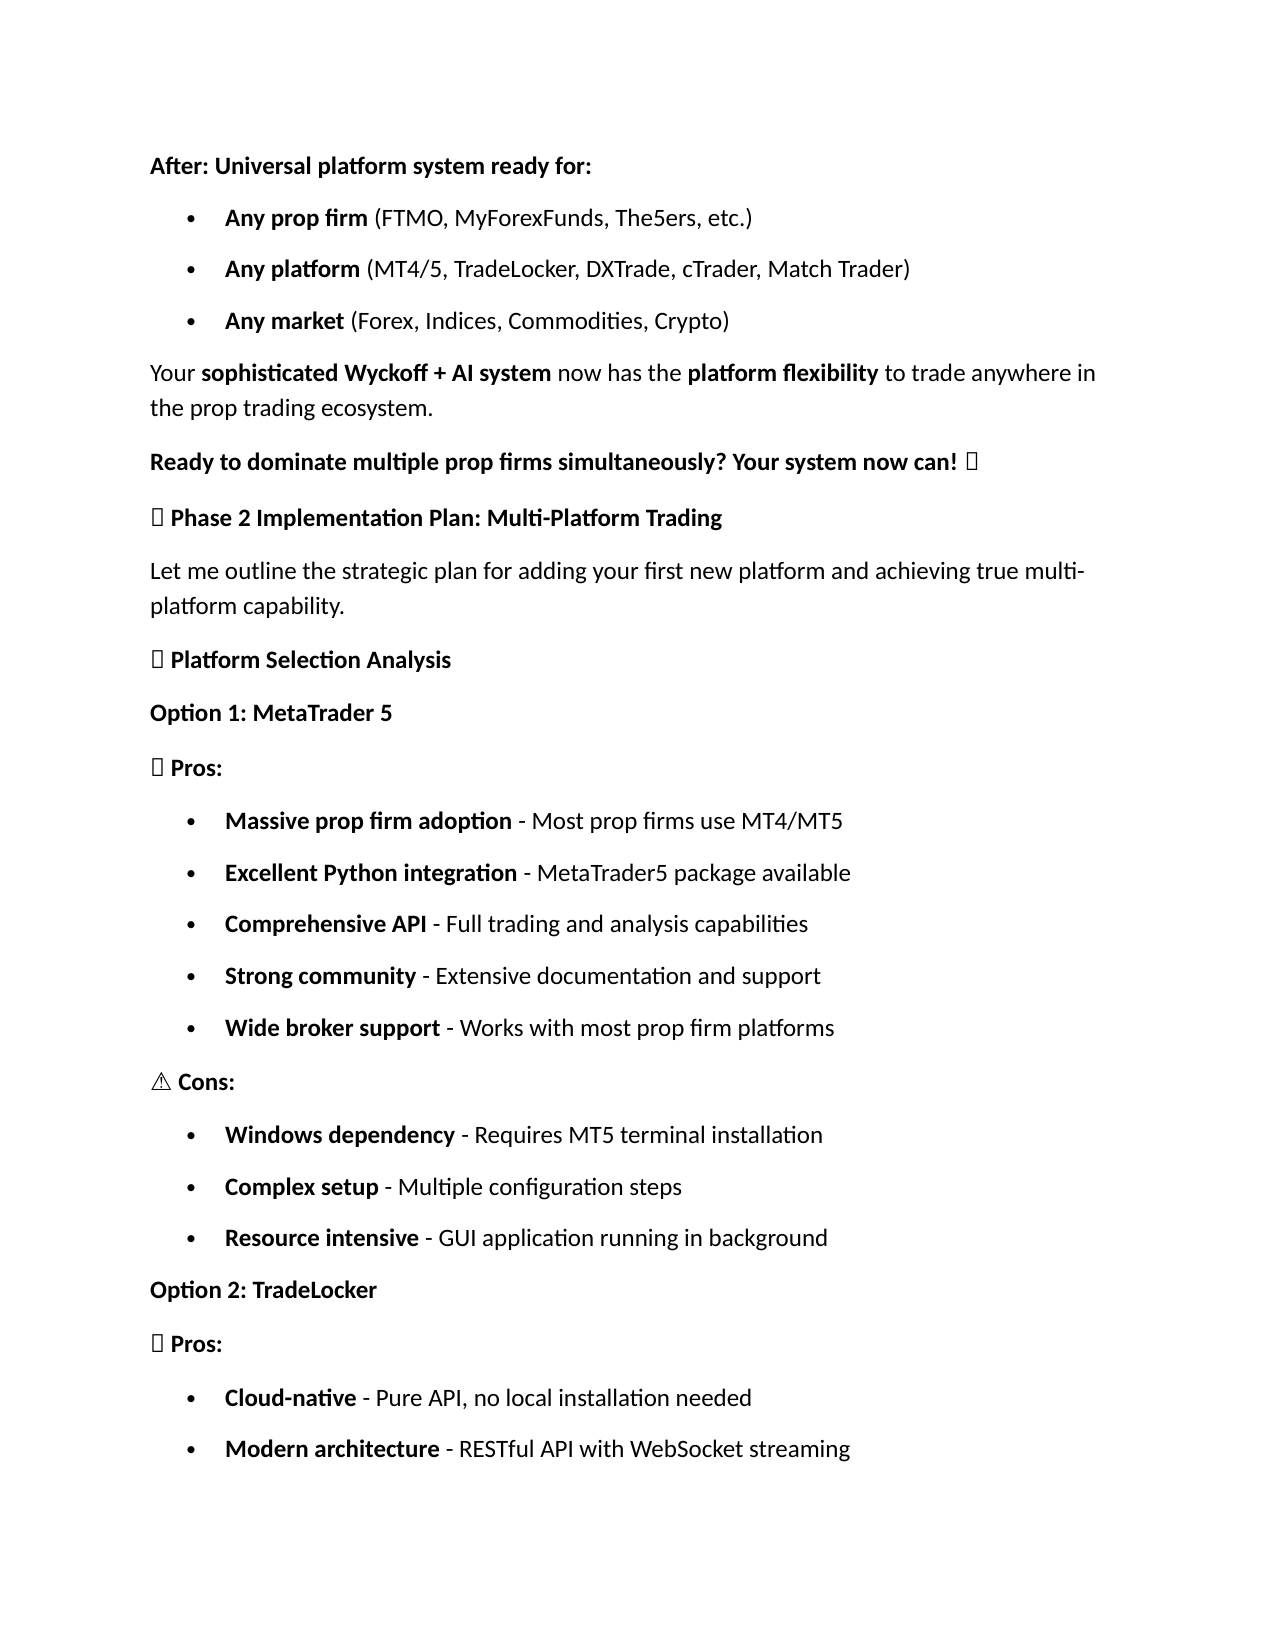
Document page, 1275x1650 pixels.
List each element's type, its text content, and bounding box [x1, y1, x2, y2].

text Ready to dominate multiple prop firms simultaneously? Your system now can! 🚀 [150, 443, 1125, 477]
list Wide broker support - Works with most prop firm platforms [187, 1012, 1125, 1042]
text 🎯 Platform Selection Analysis [150, 642, 1125, 676]
text ⚠️ Cons: [150, 1063, 1125, 1097]
text Let me outline the strategic plan for adding your first new platform and achieving true multi-platform capability. [150, 555, 1125, 621]
list Windows dependency - Requires MT5 terminal installation [187, 1119, 1125, 1150]
list Strong community - Extensive documentation and support [187, 960, 1125, 991]
text ✅ Pros: [150, 749, 1125, 783]
list Resource intensive - GUI application running in background [187, 1222, 1125, 1253]
text After: Universal platform system ready for: [150, 150, 1125, 181]
text 🚀 Phase 2 Implementation Plan: Multi-Platform Trading [150, 499, 1125, 533]
list Massive prop firm adoption - Most prop firms use MT4/MT5 [187, 805, 1125, 836]
list Excellent Python integration - MetaTrader5 package available [187, 857, 1125, 887]
list Cloud-native - Pure API, no local installation needed [187, 1382, 1125, 1412]
list Any platform (MT4/5, TradeLocker, DXTrade, cTrader, Match Trader) [187, 253, 1125, 284]
text Option 2: TradeLocker [150, 1274, 1125, 1305]
list Comprehensive API - Full trading and analysis capabilities [187, 908, 1125, 939]
list Any prop firm (FTMO, MyForexFunds, The5ers, etc.) [187, 202, 1125, 232]
text ✅ Pros: [150, 1326, 1125, 1360]
list Any market (Forex, Indices, Commodities, Crypto) [187, 305, 1125, 336]
list Modern architecture - RESTful API with WebSocket streaming [187, 1433, 1125, 1464]
list Complex setup - Multiple configuration steps [187, 1171, 1125, 1201]
text Option 1: MetaTrader 5 [150, 697, 1125, 728]
text Your sophisticated Wyckoff + AI system now has the platform flexibility to trade anywhere in the prop trading ecosystem. [150, 357, 1125, 422]
